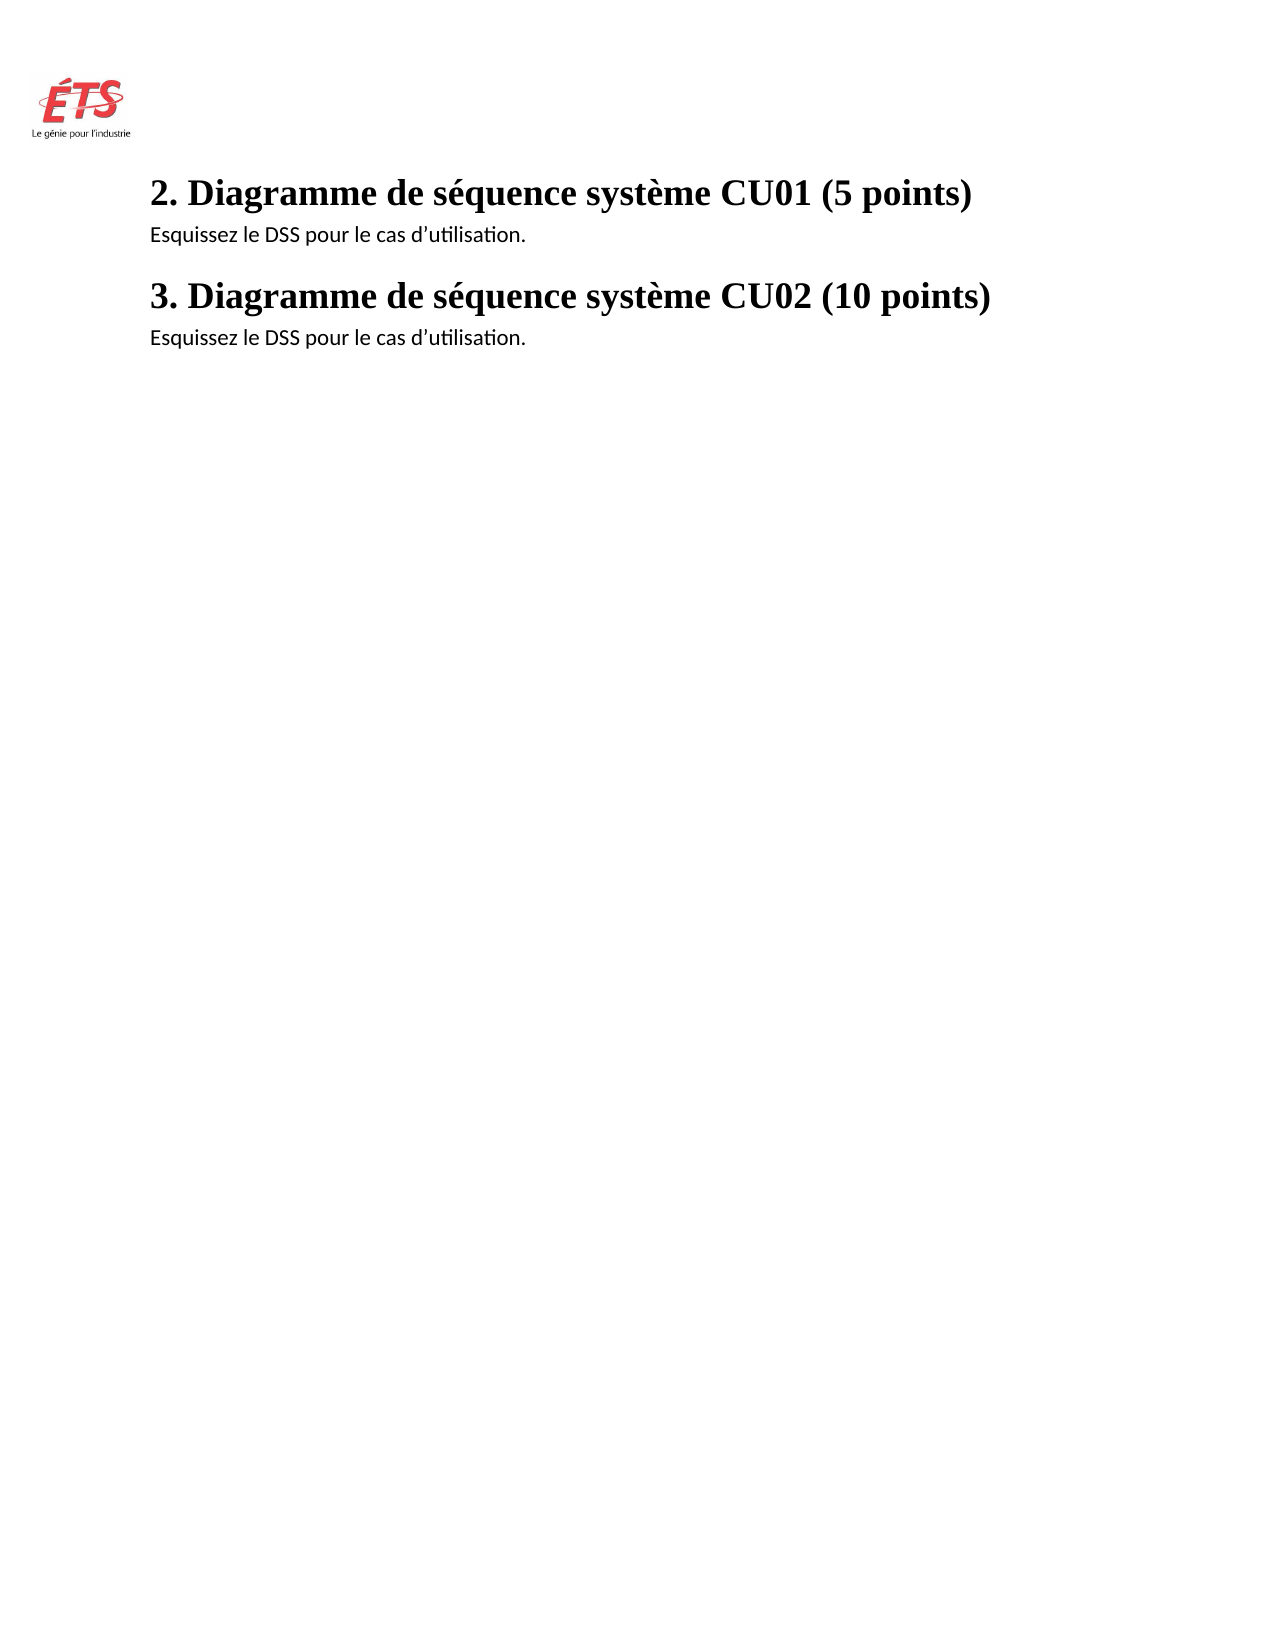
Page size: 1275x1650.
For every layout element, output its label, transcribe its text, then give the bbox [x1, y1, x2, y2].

subtitle Diagramme de séquence système CU02 (10 points) [150, 273, 1125, 317]
text Esquissez le DSS pour le cas d’utilisation. [150, 220, 1125, 248]
picture [28, 72, 134, 143]
subtitle Diagramme de séquence système CU01 (5 points) [150, 171, 1125, 214]
text Esquissez le DSS pour le cas d’utilisation. [150, 323, 1125, 351]
